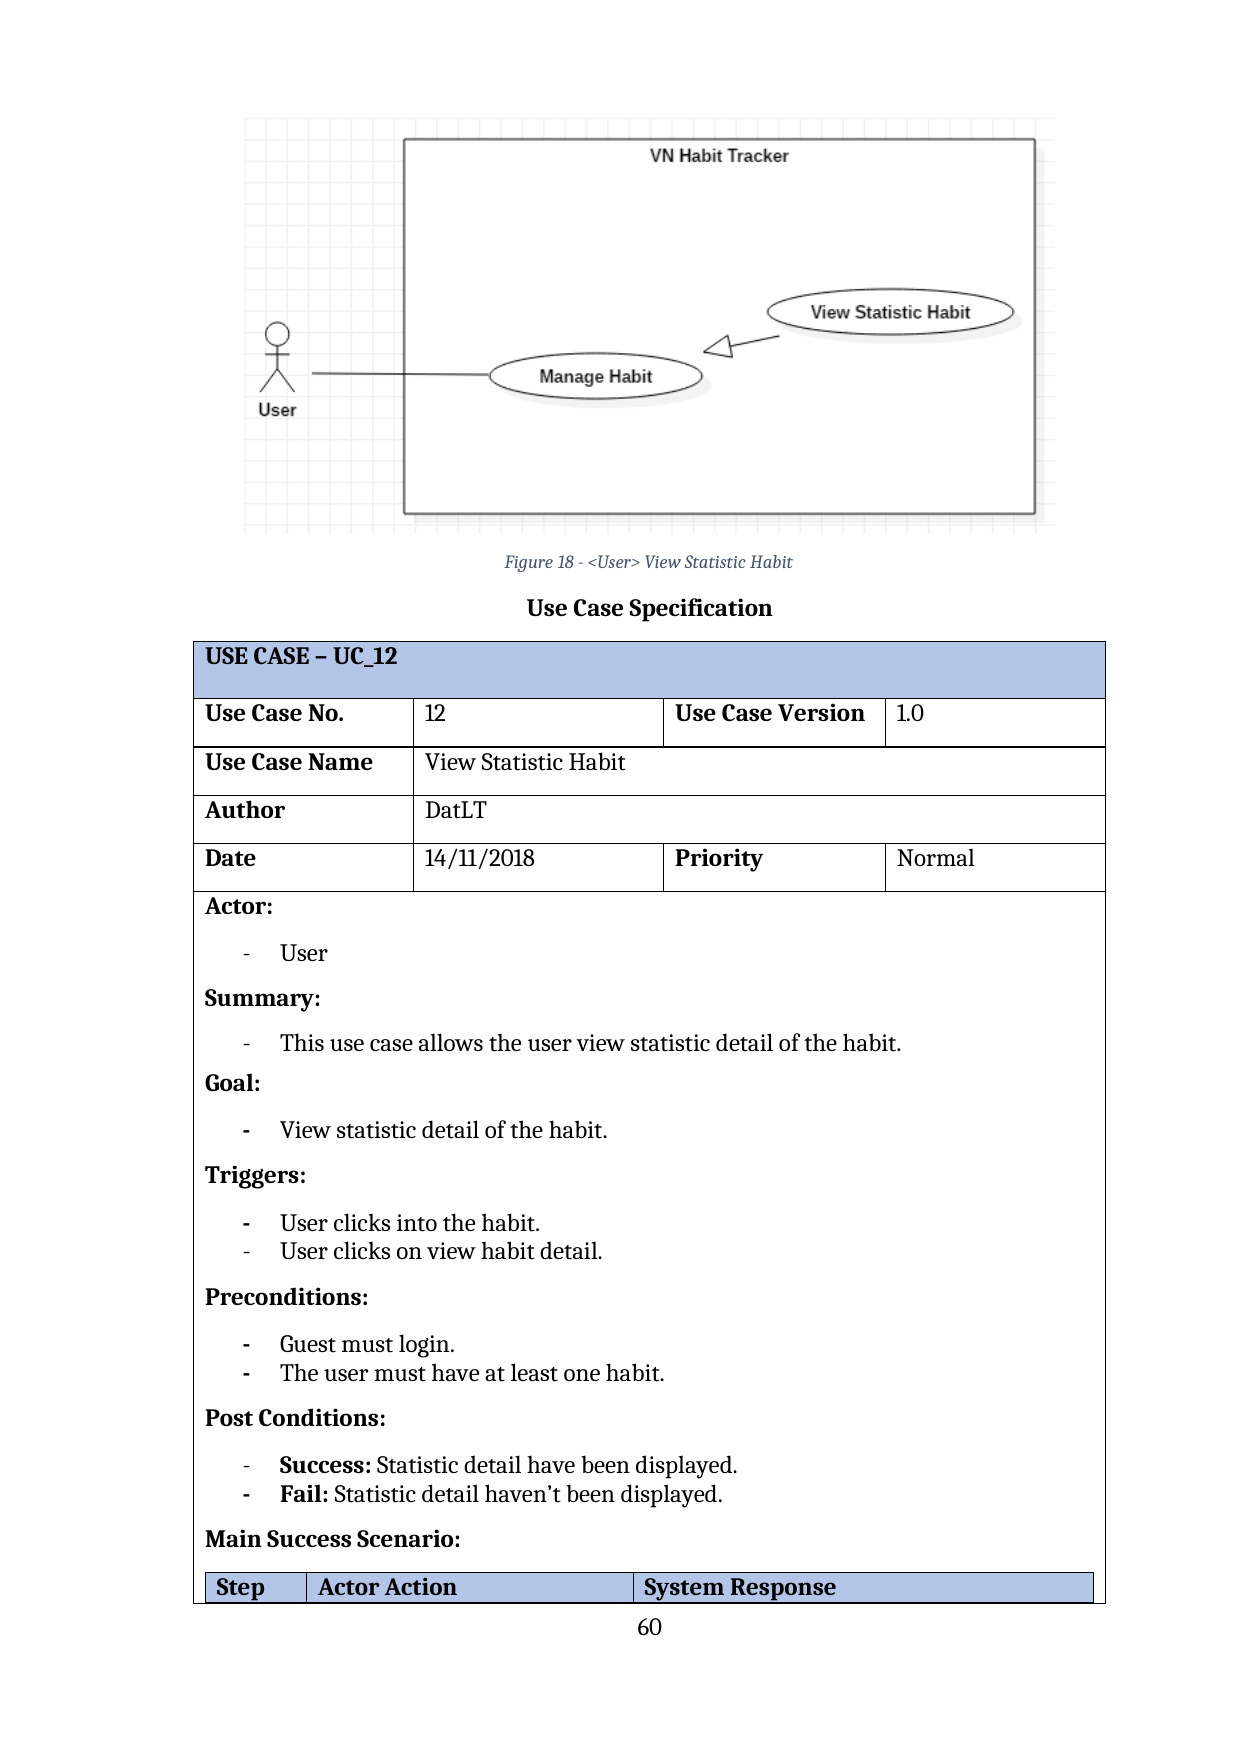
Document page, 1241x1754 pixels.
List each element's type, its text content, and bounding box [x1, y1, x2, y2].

list Use Case Specification [177, 594, 1122, 623]
table_cell Use Case No. [194, 699, 413, 746]
text Figure 18 - <User> View Statistic Habit [177, 552, 1122, 573]
table_cell DatLT [414, 796, 1105, 843]
table_cell Date [194, 844, 413, 891]
table_cell Priority [664, 844, 885, 891]
table_cell Normal [886, 844, 1105, 891]
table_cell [194, 892, 1105, 1603]
table_cell 14/11/2018 [414, 844, 663, 891]
table_cell 1.0 [886, 699, 1105, 746]
table_cell View Statistic Habit [414, 748, 1105, 794]
table_cell Use Case Version [664, 699, 885, 746]
table_header USE CASE – UC_12 [194, 642, 1105, 698]
table_cell Use Case Name [194, 748, 413, 794]
table_cell 12 [414, 699, 663, 746]
picture [244, 118, 1055, 534]
table_cell Author [194, 796, 413, 843]
